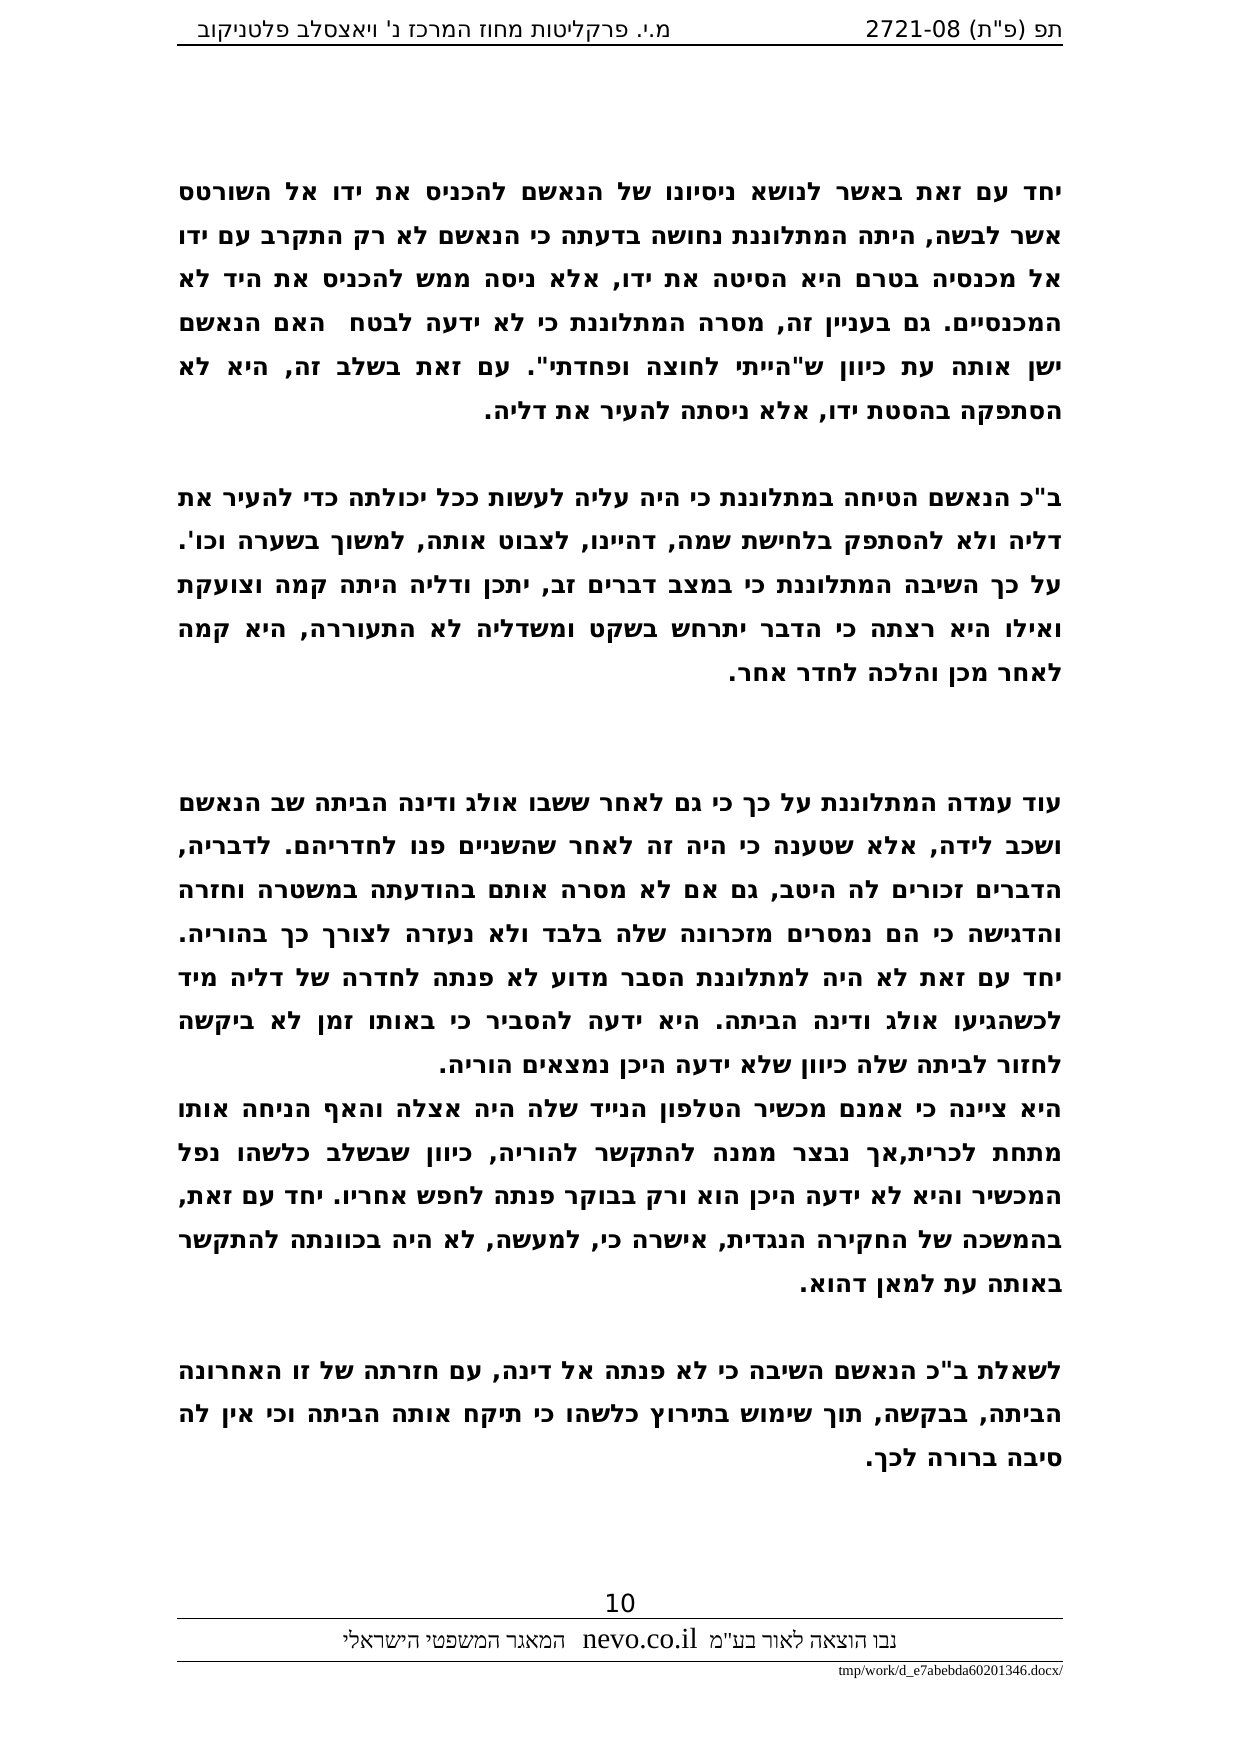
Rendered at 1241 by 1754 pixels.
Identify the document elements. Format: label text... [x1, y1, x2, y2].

text יחד עם זאת באשר לנושא ניסיונו של הנאשם להכניס את ידו אל השורטס אשר לבשה, היתה המתלוננת נחושה בדעתה כי הנאשם לא רק התקרב עם ידו אל מכנסיה בטרם היא הסיטה את ידו, אלא ניסה ממש להכניס את היד לא המכנסיים. גם בעניין זה, מסרה המתלוננת כי לא ידעה לבטח האם הנאשם ישן אותה עת כיוון ש"הייתי לחוצה ופחדתי". עם זאת בשלב זה, היא לא הסתפקה בהסטת ידו, אלא ניסתה להעיר את דליה. [177, 177, 1063, 425]
text עוד עמדה המתלוננת על כך כי גם לאחר ששבו אולג ודינה הביתה שב הנאשם ושכב לידה, אלא שטענה כי היה זה לאחר שהשניים פנו לחדריהם. לדבריה, הדברים זכורים לה היטב, גם אם לא מסרה אותם בהודעתה במשטרה וחזרה והדגישה כי הם נמסרים מזכרונה שלה בלבד ולא נעזרה לצורך כך בהוריה. יחד עם זאת לא היה למתלוננת הסבר מדוע לא פנתה לחדרה של דליה מיד לכשהגיעו אולג ודינה הביתה. היא ידעה להסביר כי באותו זמן לא ביקשה לחזור לביתה שלה כיוון שלא ידעה היכן נמצאים הוריה. [177, 788, 1063, 1079]
text ב"כ הנאשם הטיחה במתלוננת כי היה עליה לעשות ככל יכולתה כדי להעיר את דליה ולא להסתפק בלחישת שמה, דהיינו, לצבוט אותה, למשוך בשערה וכו'. על כך השיבה המתלוננת כי במצב דברים זב, יתכן ודליה היתה קמה וצועקת ואילו היא רצתה כי הדבר יתרחש בשקט ומשדליה לא התעוררה, היא קמה לאחר מכן והלכה לחדר אחר. [177, 483, 1063, 687]
text היא ציינה כי אמנם מכשיר הטלפון הנייד שלה היה אצלה והאף הניחה אותו מתחת לכרית,אך נבצר ממנה להתקשר להוריה, כיוון שבשלב כלשהו נפל המכשיר והיא לא ידעה היכן הוא ורק בבוקר פנתה לחפש אחריו. יחד עם זאת, בהמשכה של החקירה הנגדית, אישרה כי, למעשה, לא היה בכוונתה להתקשר באותה עת למאן דהוא. [177, 1094, 1063, 1298]
text לשאלת ב"כ הנאשם השיבה כי לא פנתה אל דינה, עם חזרתה של זו האחרונה הביתה, בבקשה, תוך שימוש בתירוץ כלשהו כי תיקח אותה הביתה וכי אין לה סיבה ברורה לכך. [177, 1356, 1063, 1473]
